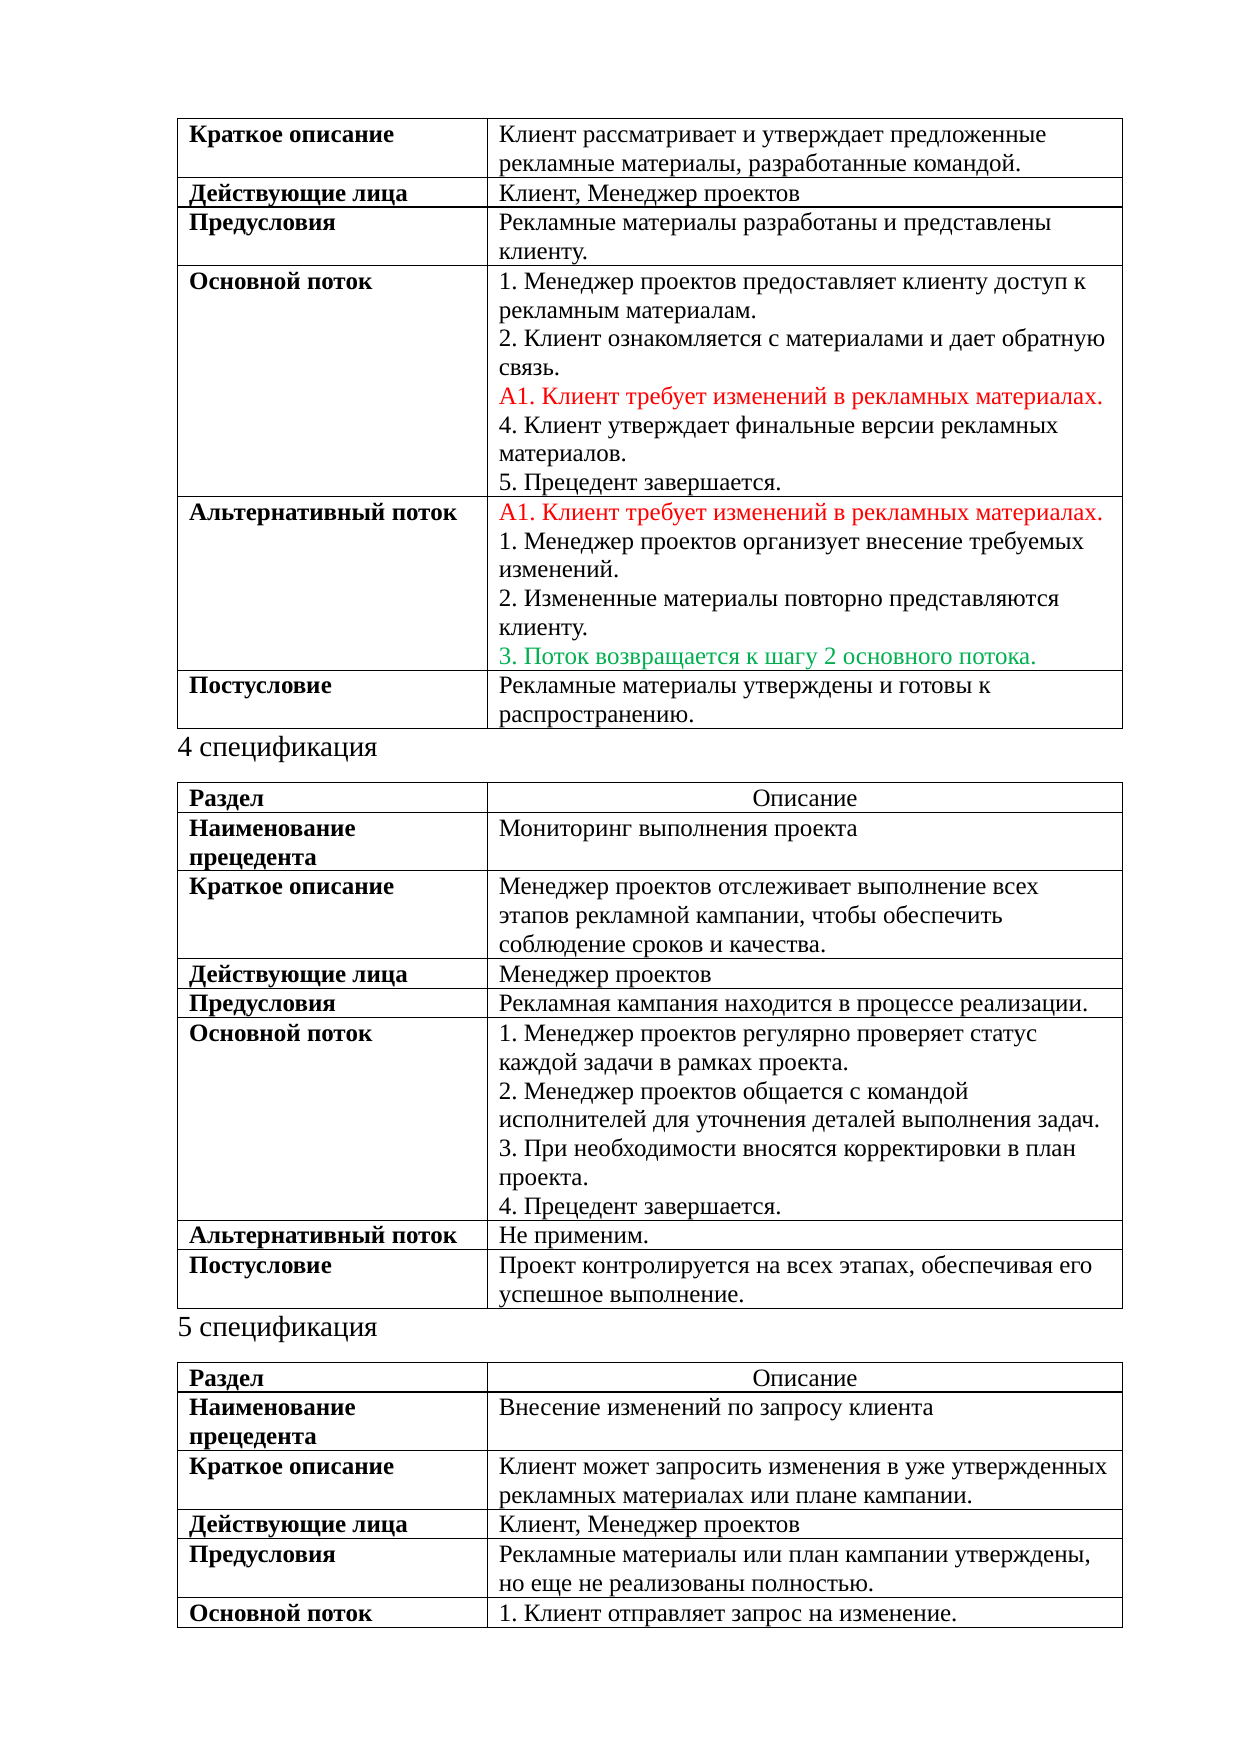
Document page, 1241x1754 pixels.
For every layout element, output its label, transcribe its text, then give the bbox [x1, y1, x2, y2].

table_cell Действующие лица [178, 1510, 487, 1538]
table_header Описание [488, 783, 1122, 812]
table_cell Основной поток [178, 266, 487, 496]
table_cell Постусловие [178, 1250, 487, 1308]
table_cell Предусловия [178, 208, 487, 265]
table_cell Предусловия [178, 1539, 487, 1597]
table_cell Рекламные материалы разработаны и представлены клиенту. [488, 208, 1122, 265]
table_cell Краткое описание [178, 871, 487, 958]
table_cell Клиент, Менеджер проектов [488, 178, 1122, 206]
table_cell Краткое описание [178, 119, 487, 177]
table_cell Рекламные материалы или план кампании утверждены, но еще не реализованы полностью. [488, 1539, 1122, 1597]
table_cell Действующие лица [178, 959, 487, 987]
table_cell Основной поток [178, 1598, 487, 1627]
text 5 спецификация [177, 1309, 1152, 1342]
table_cell Менеджер проектов отслеживает выполнение всех этапов рекламной кампании, чтобы обеспечить соблюдение сроков и качества. [488, 871, 1122, 958]
table_cell A1. Клиент требует изменений в рекламных материалах. 1. Менеджер проектов организует внесение требуемых изменений. 2. Измененные материалы повторно представляются клиенту. 3. Поток возвращается к шагу 2 основного потока. [488, 497, 1122, 669]
table_cell Наименование прецедента [178, 813, 487, 870]
table_cell Проект контролируется на всех этапах, обеспечивая его успешное выполнение. [488, 1250, 1122, 1308]
table_cell Клиент рассматривает и утверждает предложенные рекламные материалы, разработанные командой. [488, 119, 1122, 177]
table_cell Предусловия [178, 989, 487, 1017]
table_cell Рекламные материалы утверждены и готовы к распространению. [488, 671, 1122, 728]
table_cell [488, 1598, 1122, 1627]
table_cell Наименование прецедента [178, 1393, 487, 1450]
table_header Раздел [178, 1363, 487, 1391]
text 4 спецификация [177, 729, 1152, 763]
table_cell Альтернативный поток [178, 1221, 487, 1249]
table_cell Действующие лица [178, 178, 487, 206]
table_cell 1. Менеджер проектов предоставляет клиенту доступ к рекламным материалам. 2. Клиент ознакомляется с материалами и дает обратную связь. А1. Клиент требует изменений в рекламных материалах. 4. Клиент утверждает финальные версии рекламных материалов. 5. Прецедент завершается. [488, 266, 1122, 496]
table_cell Клиент может запросить изменения в уже утвержденных рекламных материалах или плане кампании. [488, 1451, 1122, 1508]
table_cell Рекламная кампания находится в процессе реализации. [488, 989, 1122, 1017]
table_cell Клиент, Менеджер проектов [488, 1510, 1122, 1538]
table_header Описание [488, 1363, 1122, 1391]
table_cell Не применим. [488, 1221, 1122, 1249]
table_cell Внесение изменений по запросу клиента [488, 1393, 1122, 1450]
table_cell Мониторинг выполнения проекта [488, 813, 1122, 870]
table_header Раздел [178, 783, 487, 812]
table_cell Краткое описание [178, 1451, 487, 1508]
table_cell Менеджер проектов [488, 959, 1122, 987]
table_cell Альтернативный поток [178, 497, 487, 669]
table_cell Основной поток [178, 1018, 487, 1219]
table_cell Постусловие [178, 671, 487, 728]
table_cell 1. Менеджер проектов регулярно проверяет статус каждой задачи в рамках проекта. 2. Менеджер проектов общается с командой исполнителей для уточнения деталей выполнения задач. 3. При необходимости вносятся корректировки в план проекта. 4. Прецедент завершается. [488, 1018, 1122, 1219]
